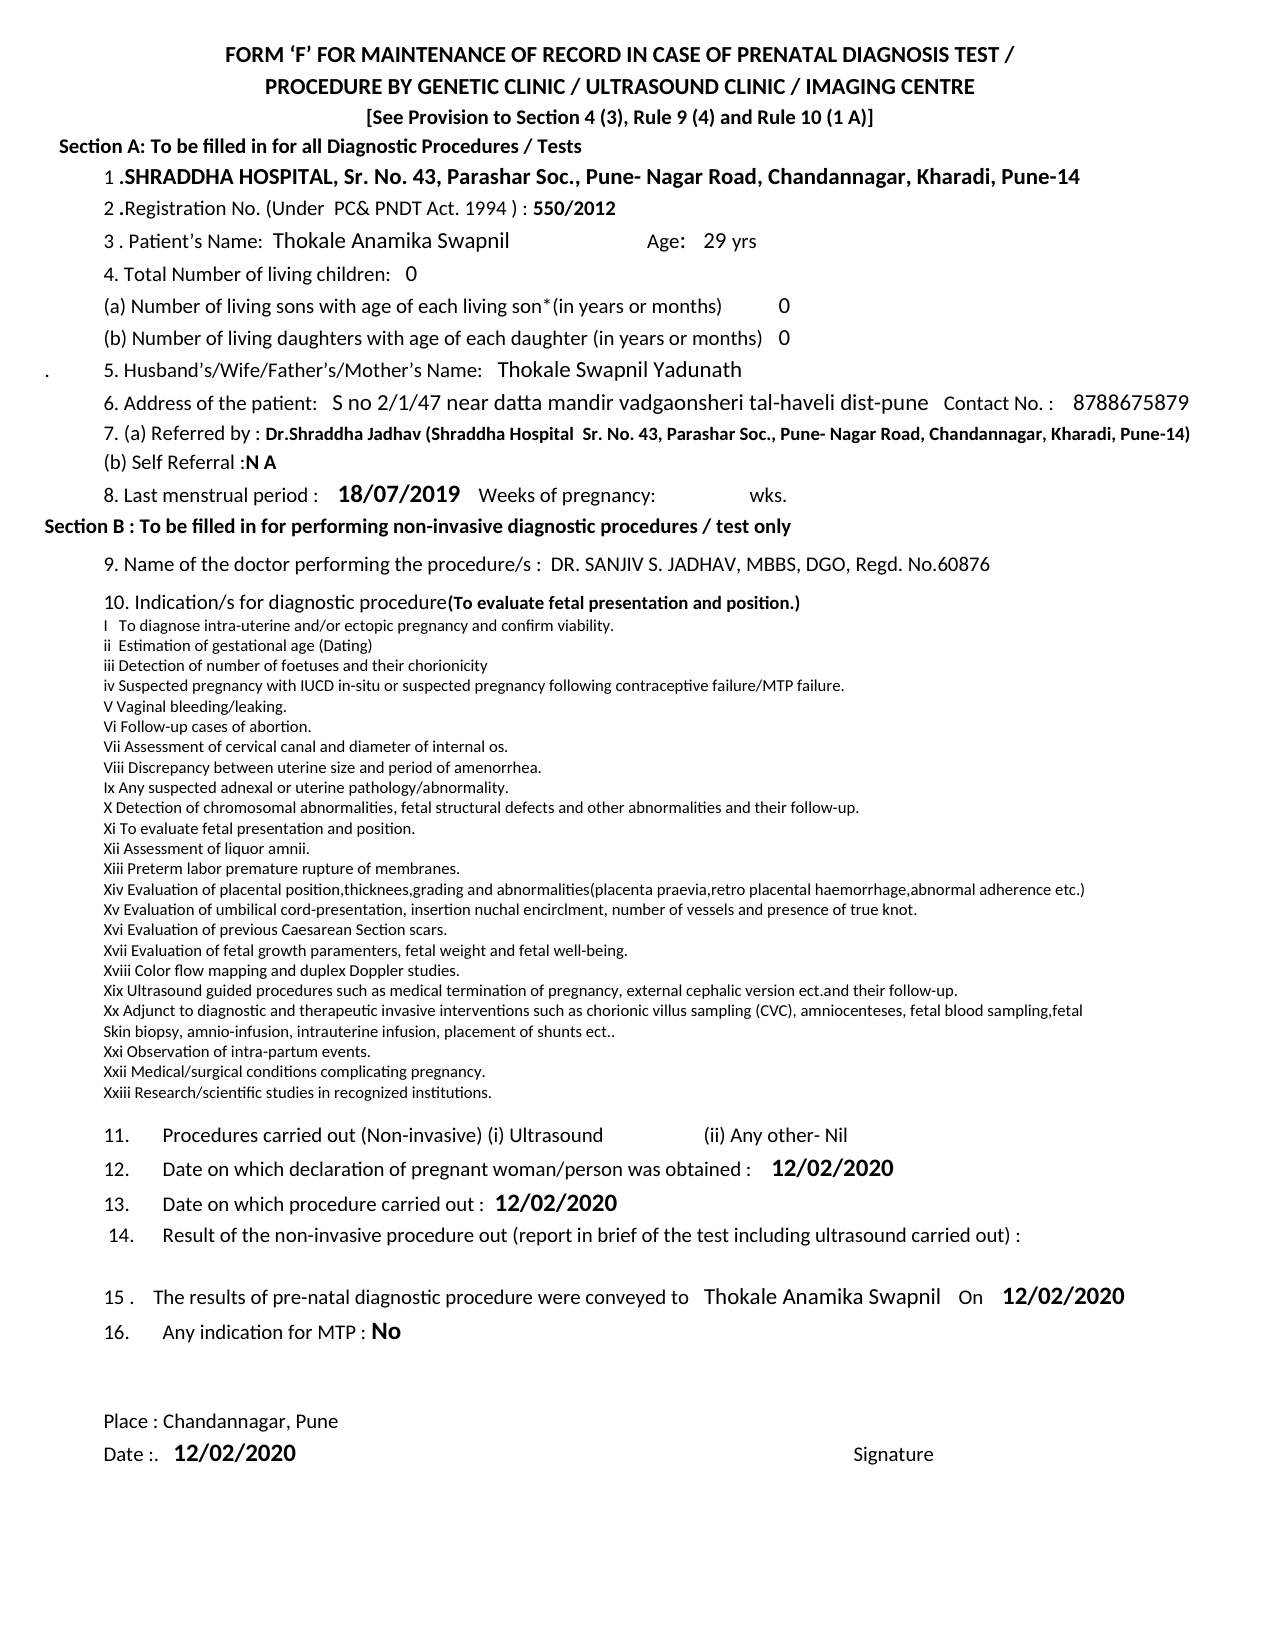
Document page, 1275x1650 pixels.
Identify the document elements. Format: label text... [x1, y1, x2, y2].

text Viii Discrepancy between uterine size and period of amenorrhea. [0, 757, 1196, 777]
text Xx Adjunct to diagnostic and therapeutic invasive interventions such as chorionic villus sampling (CVC), amniocenteses, fetal blood sampling,fetal [0, 1001, 1275, 1021]
text 9. Name of the doctor performing the procedure/s : DR. SANJIV S. JADHAV, MBBS, DGO, Regd. No.60876 [0, 551, 1255, 577]
text (b) Self Referral :N A [44, 449, 1255, 474]
text [See Provision to Section 4 (3), Rule 9 (4) and Rule 10 (1 A)] [44, 104, 1196, 129]
text FORM ‘F’ FOR MAINTENANCE OF RECORD IN CASE OF PRENATAL DIAGNOSIS TEST / [44, 40, 1196, 68]
text Xii Assessment of liquor amnii. [0, 838, 1196, 858]
text Vi Follow-up cases of abortion. [0, 716, 1196, 737]
text Skin biopsy, amnio-infusion, intrauterine infusion, placement of shunts ect.. [0, 1021, 1275, 1041]
text PROCEDURE BY GENETIC CLINIC / ULTRASOUND CLINIC / IMAGING CENTRE [44, 72, 1196, 100]
text Xvii Evaluation of fetal growth paramenters, fetal weight and fetal well-being. [0, 940, 1275, 960]
text Xv Evaluation of umbilical cord-presentation, insertion nuchal encirclment, number of vessels and presence of true knot. [0, 899, 1275, 919]
text 7. (a) Referred by : Dr.Shraddha Jadhav (Shraddha Hospital Sr. No. 43, Parashar Soc., Pune- Nagar Road, Chandannagar, Kharadi, Pune-14) [44, 420, 1255, 445]
text 1 .SHRADDHA HOSPITAL, Sr. No. 43, Parashar Soc., Pune- Nagar Road, Chandannagar, Kharadi, Pune-14 [44, 162, 1196, 191]
text 15 . The results of pre-natal diagnostic procedure were conveyed to On [0, 1280, 1275, 1311]
text iv Suspected pregnancy with IUCD in-situ or suspected pregnancy following contraceptive failure/MTP failure. [0, 676, 1196, 696]
text Ix Any suspected adnexal or uterine pathology/abnormality. [0, 777, 1196, 798]
text 4. Total Number of living children: [44, 259, 1196, 287]
text Section B : To be filled in for performing non-invasive diagnostic procedures / test only [44, 513, 1255, 538]
text 10. Indication/s for diagnostic procedure(To evaluate fetal presentation and position.) [75, 589, 1255, 615]
text Xiii Preterm labor premature rupture of membranes. [0, 858, 1196, 879]
text Xvi Evaluation of previous Caesarean Section scars. [0, 919, 1275, 940]
text Xix Ultrasound guided procedures such as medical termination of pregnancy, external cephalic version ect.and their follow-up. [0, 980, 1275, 1001]
text X Detection of chromosomal abnormalities, fetal structural defects and other abnormalities and their follow-up. [0, 798, 1196, 818]
text 8. Last menstrual period : Weeks of pregnancy: wks. [44, 478, 1255, 509]
text 11. Procedures carried out (Non-invasive) (i) Ultrasound (ii) Any other- Nil [0, 1123, 1275, 1148]
text I To diagnose intra-uterine and/or ectopic pregnancy and confirm viability. [75, 615, 1255, 635]
text (b) Number of living daughters with age of each daughter (in years or months) [44, 323, 1255, 351]
text Xviii Color flow mapping and duplex Doppler studies. [0, 960, 1275, 980]
text Xxii Medical/surgical conditions complicating pregnancy. [0, 1062, 1275, 1082]
text 16. Any indication for MTP : No [0, 1315, 1275, 1346]
text Xxi Observation of intra-partum events. [103, 1041, 1275, 1062]
text 6. Address of the patient: Contact No. : [103, 388, 1255, 416]
text Place : Chandannagar, Pune [0, 1408, 1275, 1434]
text (a) Number of living sons with age of each living son*(in years or months) [44, 291, 1255, 319]
text V Vaginal bleeding/leaking. [0, 696, 1196, 716]
text Section A: To be filled in for all Diagnostic Procedures / Tests [44, 133, 1196, 159]
text iii Detection of number of foetuses and their chorionicity [0, 655, 1196, 676]
text 3 . Patient’s Name: Age: yrs [44, 224, 1166, 254]
text Xxiii Research/scientific studies in recognized institutions. [0, 1082, 1275, 1102]
text . 5. Husband’s/Wife/Father’s/Mother’s Name: [44, 355, 1255, 383]
text Xi To evaluate fetal presentation and position. [0, 818, 1196, 838]
text Vii Assessment of cervical canal and diameter of internal os. [0, 737, 1196, 757]
text Date :. Signature [0, 1438, 1275, 1468]
text 2 .Registration No. (Under PC& PNDT Act. 1994 ) : 550/2012 [44, 195, 1196, 220]
text ii Estimation of gestational age (Dating) [0, 635, 1196, 655]
text Xiv Evaluation of placental position,thicknees,grading and abnormalities(placenta praevia,retro placental haemorrhage,abnormal adherence etc.) [0, 879, 1275, 899]
text 13. Date on which procedure carried out : [0, 1187, 1275, 1217]
text 12. Date on which declaration of pregnant woman/person was obtained : [0, 1152, 1275, 1182]
text 14. Result of the non-invasive procedure out (report in brief of the test including ultrasound carried out) : [103, 1222, 1226, 1247]
